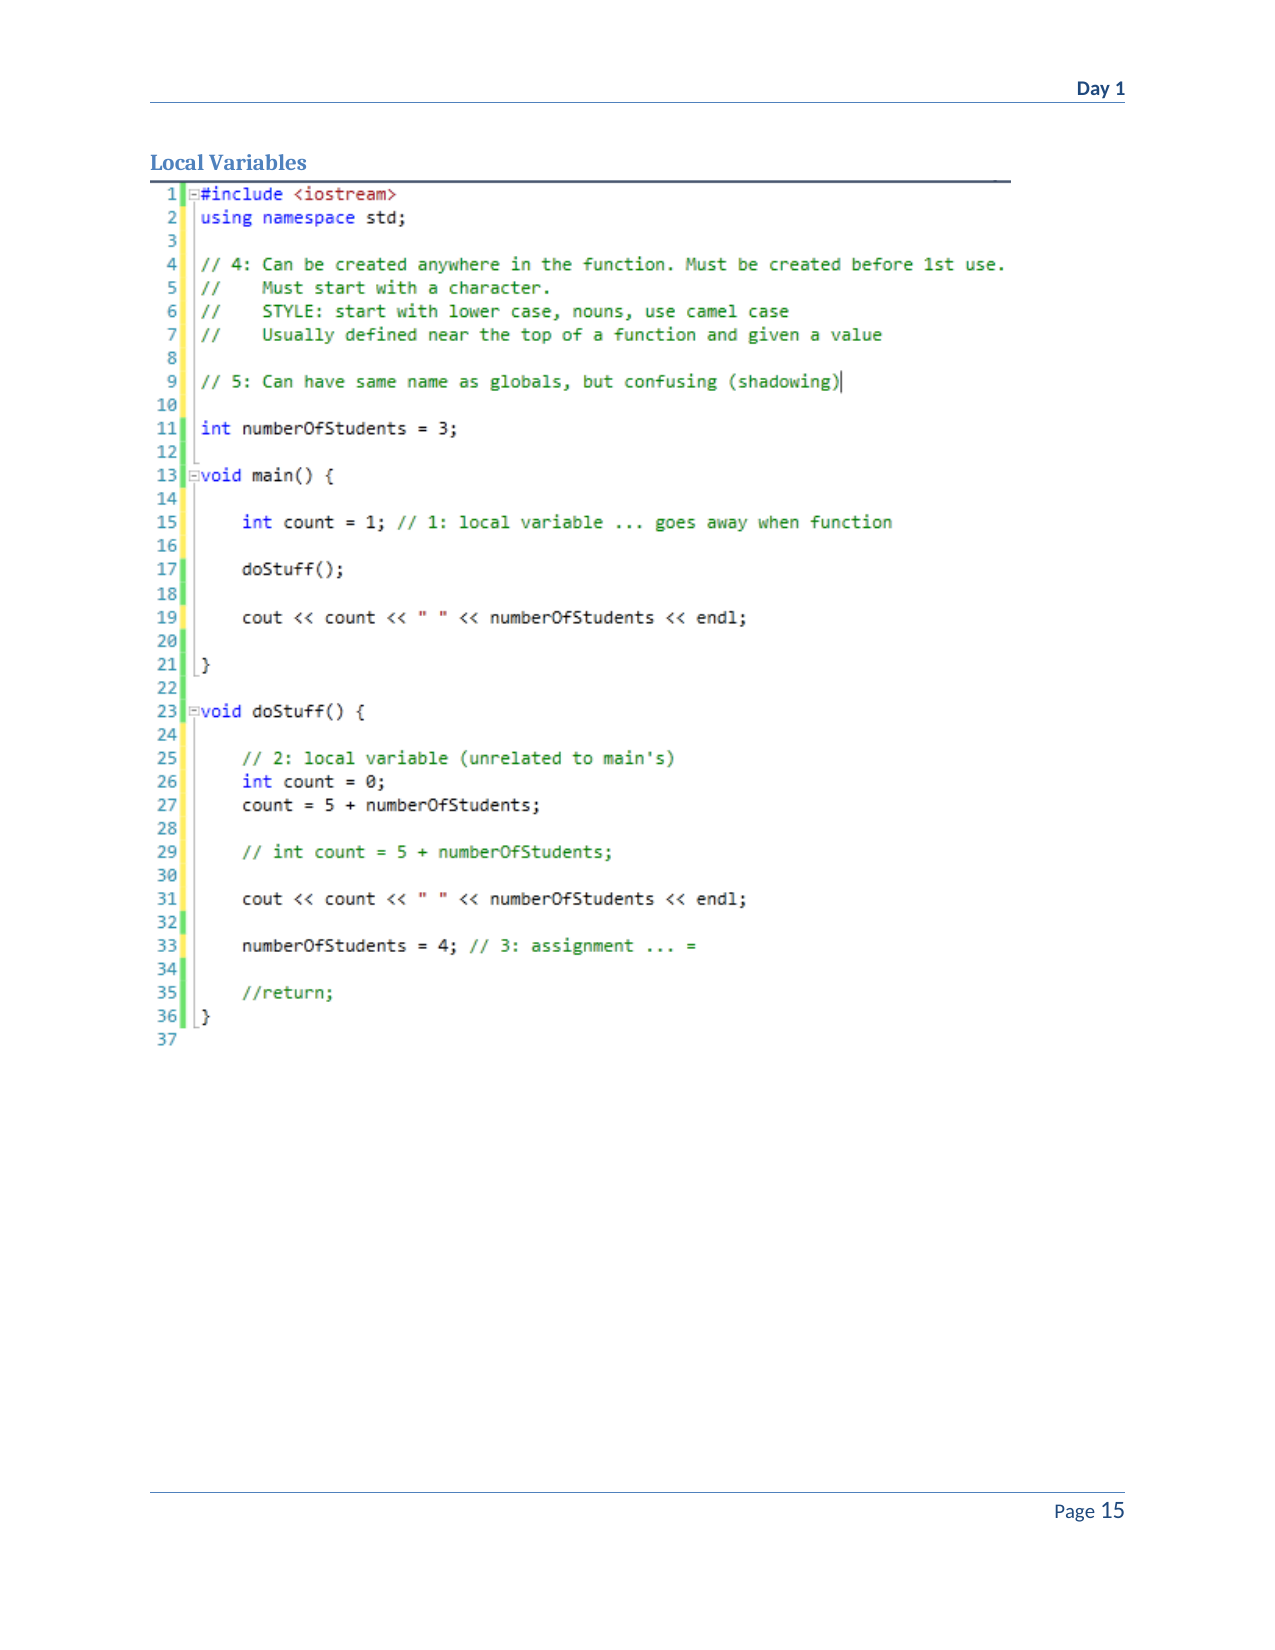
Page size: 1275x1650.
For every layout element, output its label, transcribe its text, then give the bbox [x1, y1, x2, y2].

picture [150, 180, 1011, 1052]
subtitle Local Variables [150, 150, 1125, 176]
